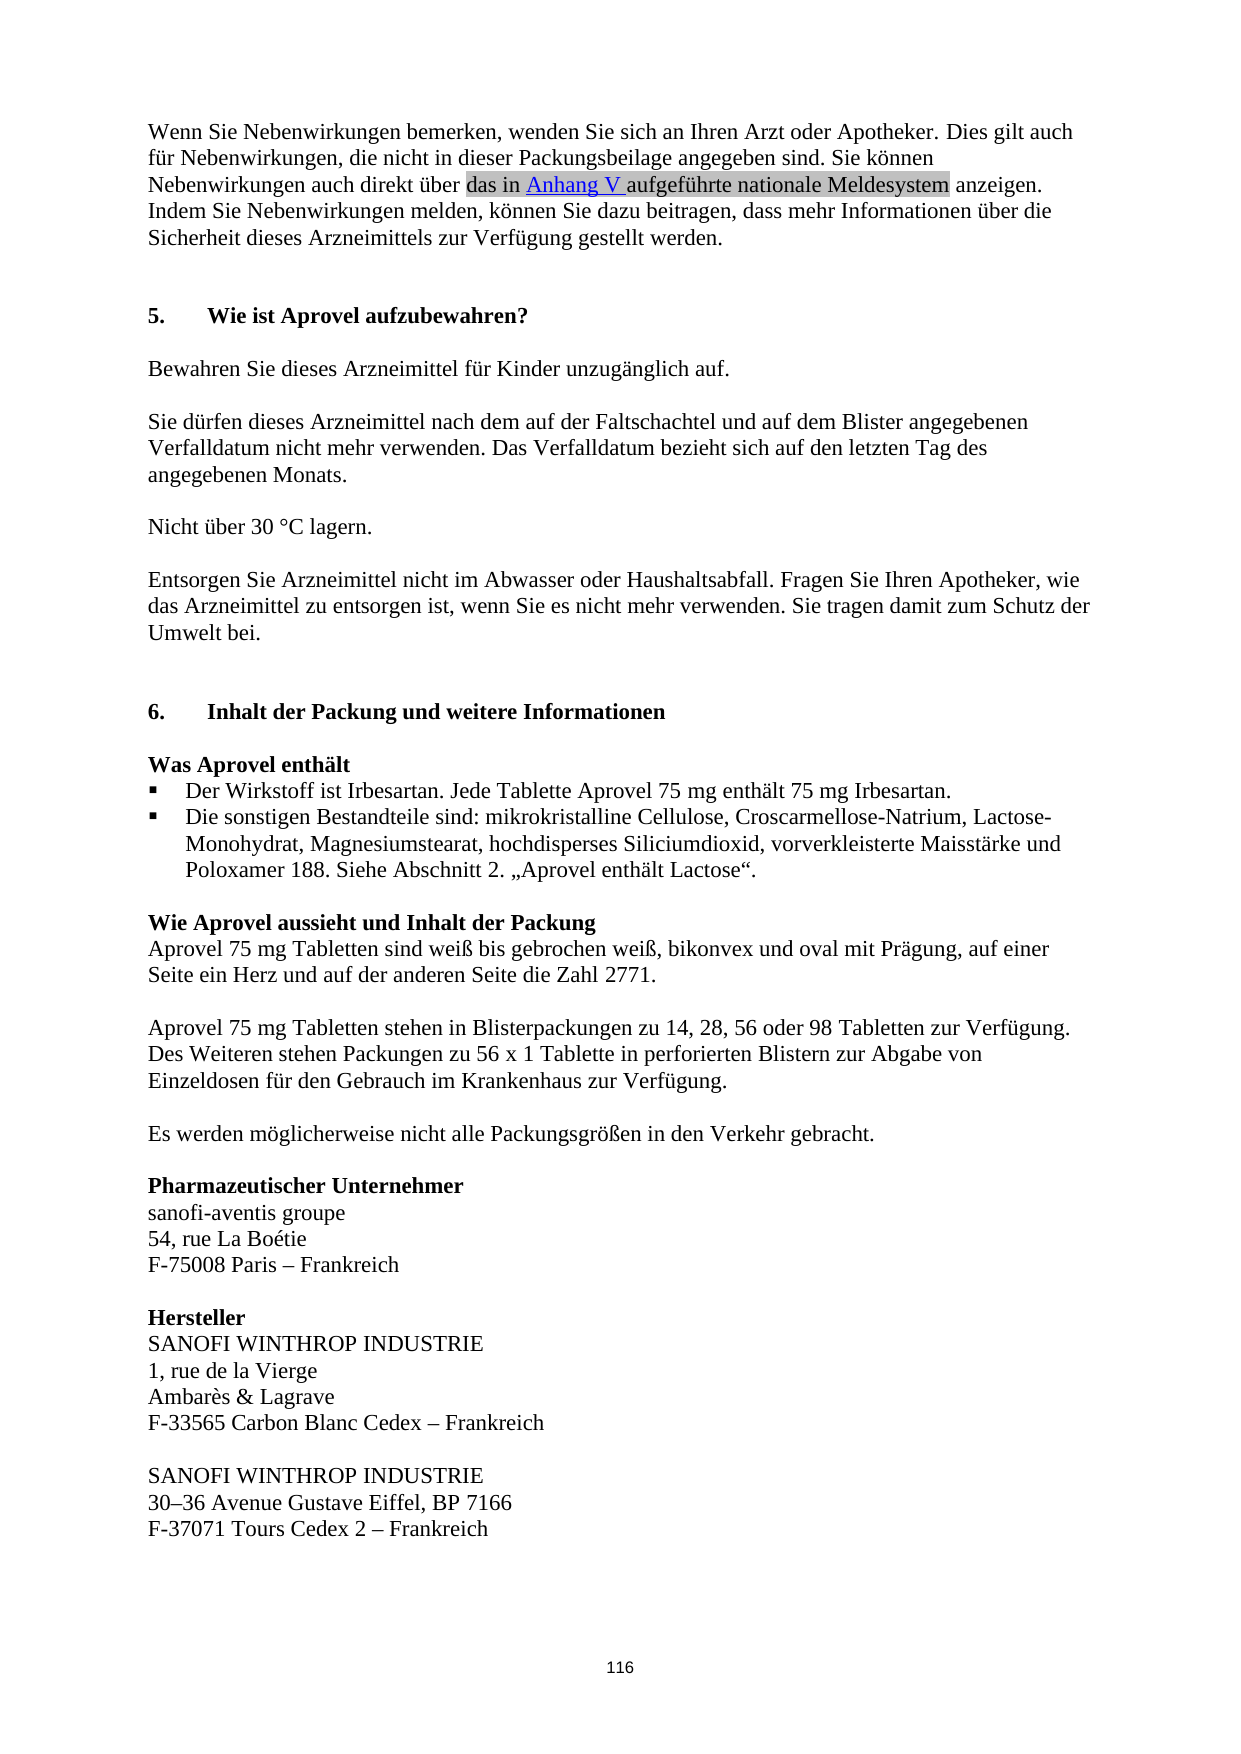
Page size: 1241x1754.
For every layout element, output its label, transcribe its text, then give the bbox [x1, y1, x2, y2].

subtitle Hersteller [148, 1304, 1092, 1330]
subtitle 5. Wie ist Aprovel aufzubewahren? [148, 303, 1092, 329]
text Die sonstigen Bestandteile sind: mikrokristalline Cellulose, Croscarmellose-Natrium, Lactose-Monohydrat, Magnesiumstearat, hochdisperses Siliciumdioxid, vorverkleisterte Maisstärke und Poloxamer 188. Siehe Abschnitt 2. „Aprovel enthält Lactose“. [148, 803, 1092, 882]
subtitle Wie Aprovel aussieht und Inhalt der Packung [148, 909, 1092, 935]
subtitle Was Aprovel enthält [148, 751, 1092, 777]
text Aprovel 75 mg Tabletten stehen in Blisterpackungen zu 14, 28, 56 oder 98 Tabletten zur Verfügung. Des Weiteren stehen Packungen zu 56 x 1 Tablette in perforierten Blistern zur Abgabe von Einzeldosen für den Gebrauch im Krankenhaus zur Verfügung. [148, 1014, 1092, 1093]
text sanofi-aventis groupe 54, rue La Boétie F-75008 Paris – Frankreich [148, 1199, 1092, 1278]
text Es werden möglicherweise nicht alle Packungsgrößen in den Verkehr gebracht. [148, 1119, 1092, 1146]
text SANOFI WINTHROP INDUSTRIE 1, rue de la Vierge Ambarès & Lagrave F-33565 Carbon Blanc Cedex – Frankreich [148, 1330, 1092, 1436]
text Sie dürfen dieses Arzneimittel nach dem auf der Faltschachtel und auf dem Blister angegebenen Verfalldatum nicht mehr verwenden. Das Verfalldatum bezieht sich auf den letzten Tag des angegebenen Monats. [148, 408, 1092, 487]
subtitle 6. Inhalt der Packung und weitere Informationen [148, 698, 1092, 724]
text Entsorgen Sie Arzneimittel nicht im Abwasser oder Haushaltsabfall. Fragen Sie Ihren Apotheker, wie das Arzneimittel zu entsorgen ist, wenn Sie es nicht mehr verwenden. Sie tragen damit zum Schutz der Umwelt bei. [148, 566, 1092, 645]
text Aprovel 75 mg Tabletten sind weiß bis gebrochen weiß, bikonvex und oval mit Prägung, auf einer Seite ein Herz und auf der anderen Seite die Zahl 2771. [148, 935, 1092, 988]
text Nicht über 30 °C lagern. [148, 513, 1092, 540]
text Bewahren Sie dieses Arzneimittel für Kinder unzugänglich auf. [148, 355, 1092, 382]
text SANOFI WINTHROP INDUSTRIE 30–36 Avenue Gustave Eiffel, BP 7166 F-37071 Tours Cedex 2 – Frankreich [148, 1462, 1092, 1541]
subtitle Pharmazeutischer Unternehmer [148, 1172, 1092, 1199]
list Wenn Sie Nebenwirkungen bemerken, wenden Sie sich an Ihren Arzt oder Apotheker. Dies gilt auch für Nebenwirkungen, die nicht in dieser Packungsbeilage angegeben sind. Sie können Nebenwirkungen auch direkt über das in Anhang V aufgeführte nationale Meldesystem anzeigen. Indem Sie Nebenwirkungen melden, können Sie dazu beitragen, dass mehr Informationen über die Sicherheit dieses Arzneimittels zur Verfügung gestellt werden. [148, 118, 1093, 250]
text Der Wirkstoff ist Irbesartan. Jede Tablette Aprovel 75 mg enthält 75 mg Irbesartan. [148, 777, 1092, 803]
